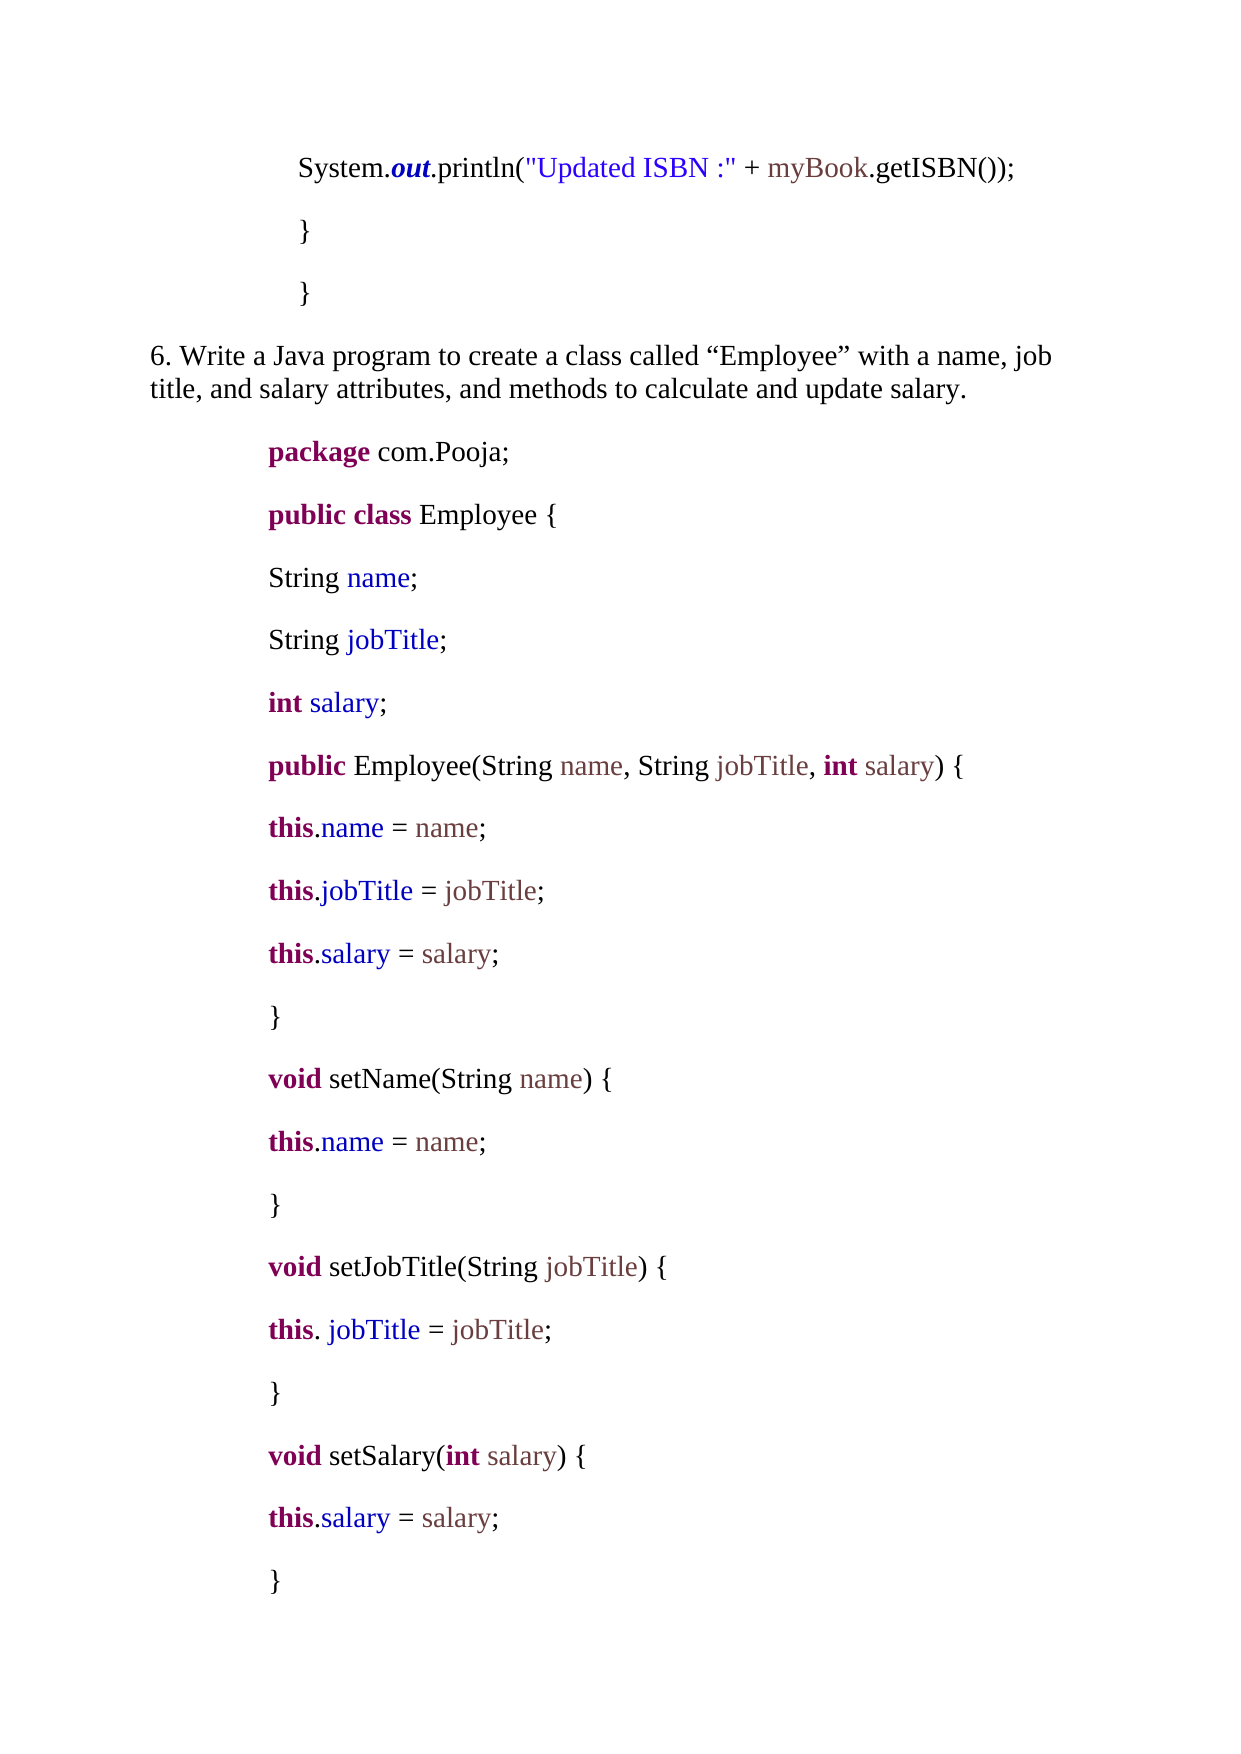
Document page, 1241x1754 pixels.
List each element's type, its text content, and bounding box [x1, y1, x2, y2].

text this.salary = salary; [268, 1500, 1090, 1534]
text void setName(String name) { [268, 1061, 1090, 1095]
text } [268, 1563, 1090, 1597]
text public class Employee { [268, 497, 1090, 531]
text package com.Pooja; [268, 434, 1090, 468]
text 6. Write a Java program to create a class called “Employee” with a name, job title, and salary attributes, and methods to calculate and update salary. [150, 338, 1090, 405]
text String jobTitle; [268, 622, 1090, 656]
text this. jobTitle = jobTitle; [268, 1312, 1090, 1346]
text public Employee(String name, String jobTitle, int salary) { [268, 748, 1090, 781]
text } [268, 999, 1090, 1032]
text System.out.println("Updated ISBN :" + myBook.getISBN()); [298, 150, 1090, 183]
text this.salary = salary; [268, 936, 1090, 969]
text } [298, 213, 1090, 246]
text } [268, 1375, 1090, 1408]
text void setSalary(int salary) { [268, 1438, 1090, 1471]
text int salary; [268, 685, 1090, 719]
text void setJobTitle(String jobTitle) { [268, 1249, 1090, 1283]
text } [298, 275, 1090, 309]
text this.name = name; [268, 811, 1090, 844]
text String name; [268, 560, 1090, 593]
text this.jobTitle = jobTitle; [268, 873, 1090, 907]
text } [268, 1187, 1090, 1220]
text this.name = name; [268, 1124, 1090, 1158]
